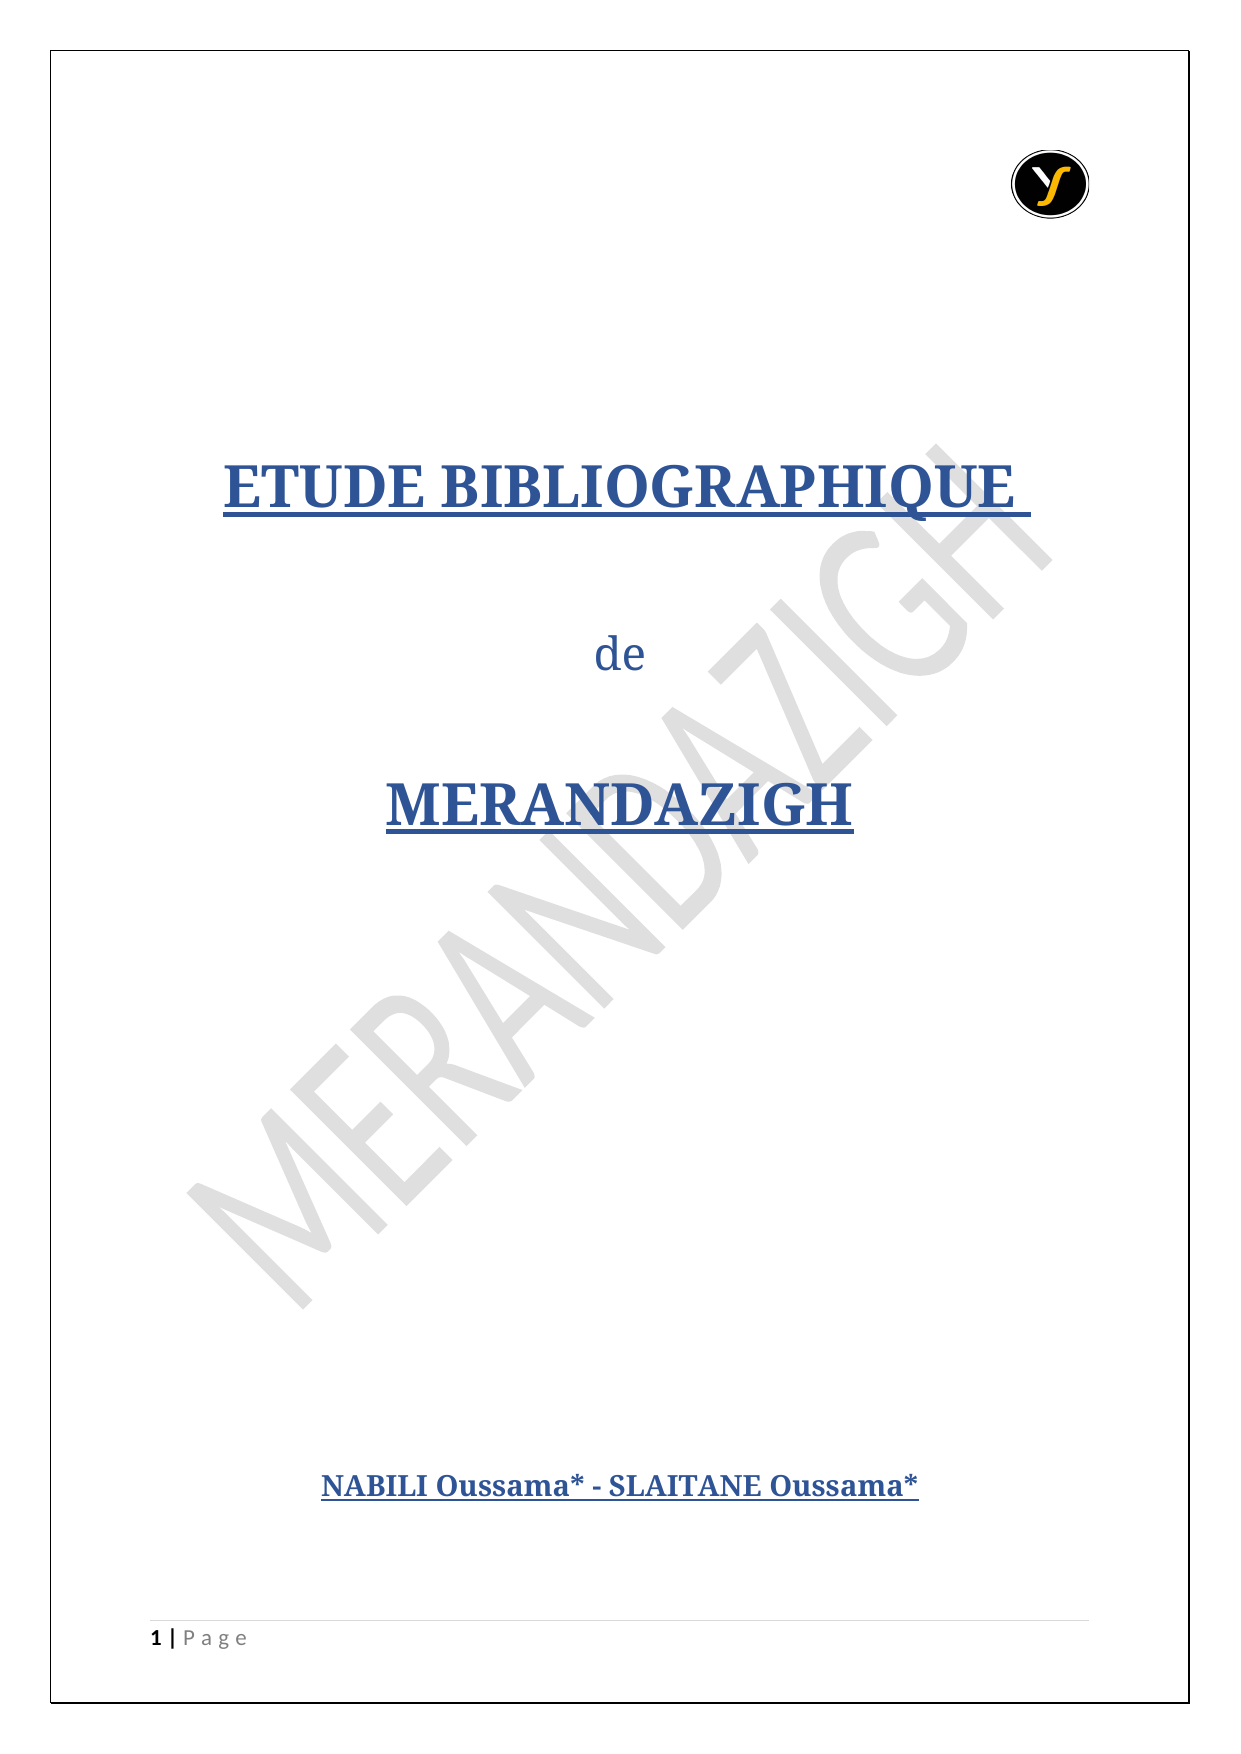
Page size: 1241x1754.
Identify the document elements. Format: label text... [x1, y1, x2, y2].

text NABILI Oussama* - SLAITANE Oussama* [150, 1465, 1089, 1505]
picture [994, 150, 1090, 226]
text de [150, 621, 1089, 683]
text ETUDE BIBLIOGRAPHIQUE [150, 445, 1089, 525]
text MERANDAZIGH [150, 762, 1089, 842]
